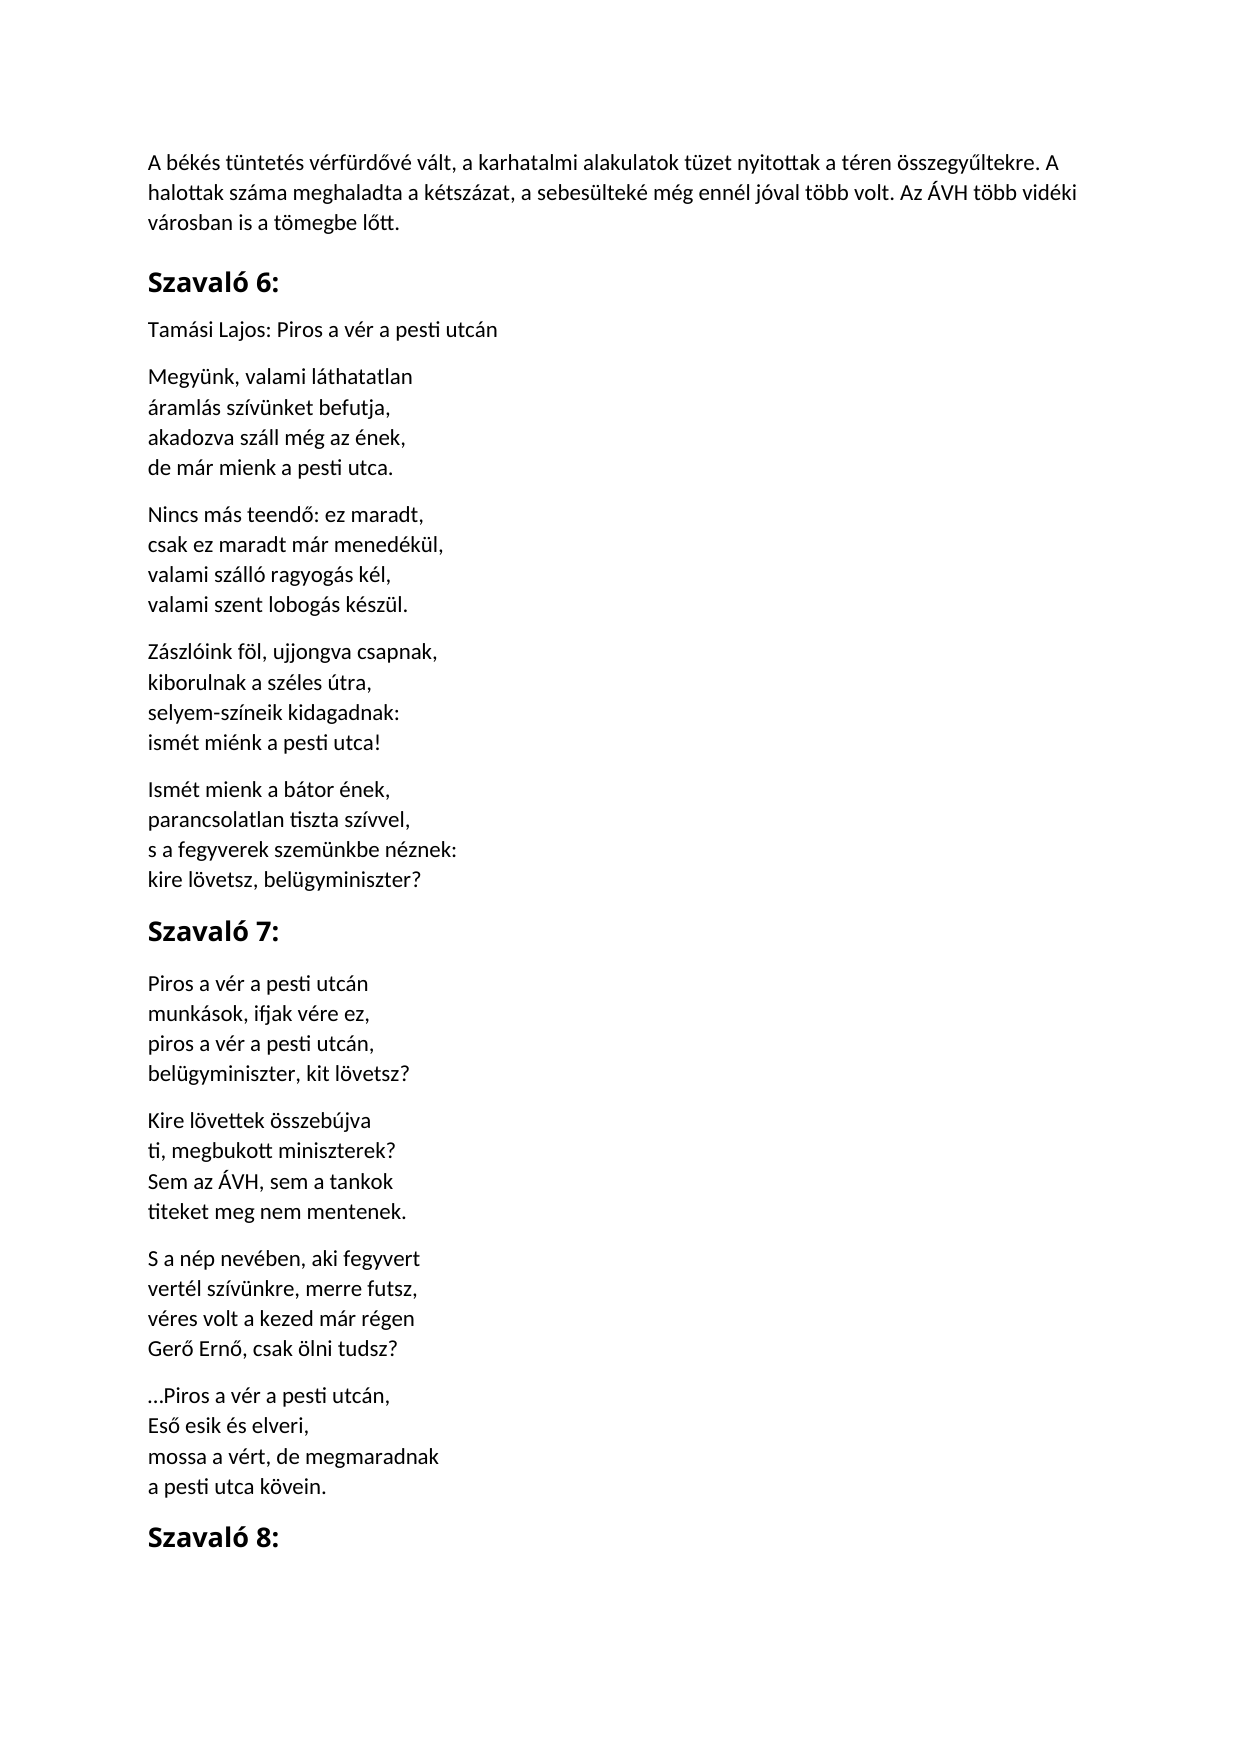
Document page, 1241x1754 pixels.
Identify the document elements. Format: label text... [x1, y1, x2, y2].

text Piros a vér a pesti utcán munkások, ifjak vére ez, piros a vér a pesti utcán, belügyminiszter, kit lövetsz? [148, 969, 1093, 1087]
text Nincs más teendő: ez maradt, csak ez maradt már menedékül, valami szálló ragyogás kél, valami szent lobogás készül. [148, 500, 1093, 618]
text Megyünk, valami láthatatlan áramlás szívünket befutja, akadozva száll még az ének, de már mienk a pesti utca. [148, 362, 1093, 481]
subtitle Szavaló 6: [148, 263, 1093, 300]
text Kire lövettek összebújva ti, megbukott miniszterek? Sem az ÁVH, sem a tankok titeket meg nem mentenek. [148, 1106, 1093, 1225]
text Ismét mienk a bátor ének, parancsolatlan tiszta szívvel, s a fegyverek szemünkbe néznek: kire lövetsz, belügyminiszter? [148, 775, 1093, 893]
text Zászlóink föl, ujjongva csapnak, kiborulnak a széles útra, selyem-színeik kidagadnak: ismét miénk a pesti utca! [148, 637, 1093, 756]
text Tamási Lajos: Piros a vér a pesti utcán [148, 316, 1093, 343]
text Szavaló 7: [148, 912, 1093, 949]
text S a nép nevében, aki fegyvert vertél szívünkre, merre futsz, véres volt a kezed már régen Gerő Ernő, csak ölni tudsz? [148, 1244, 1093, 1362]
text Szavaló 8: [148, 1519, 1093, 1556]
text A békés tüntetés vérfürdővé vált, a karhatalmi alakulatok tüzet nyitottak a téren összegyűltekre. A halottak száma meghaladta a kétszázat, a sebesülteké még ennél jóval több volt. Az ÁVH több vidéki városban is a tömegbe lőtt. [148, 148, 1093, 236]
text …Piros a vér a pesti utcán, Eső esik és elveri, mossa a vért, de megmaradnak a pesti utca kövein. [148, 1381, 1093, 1500]
